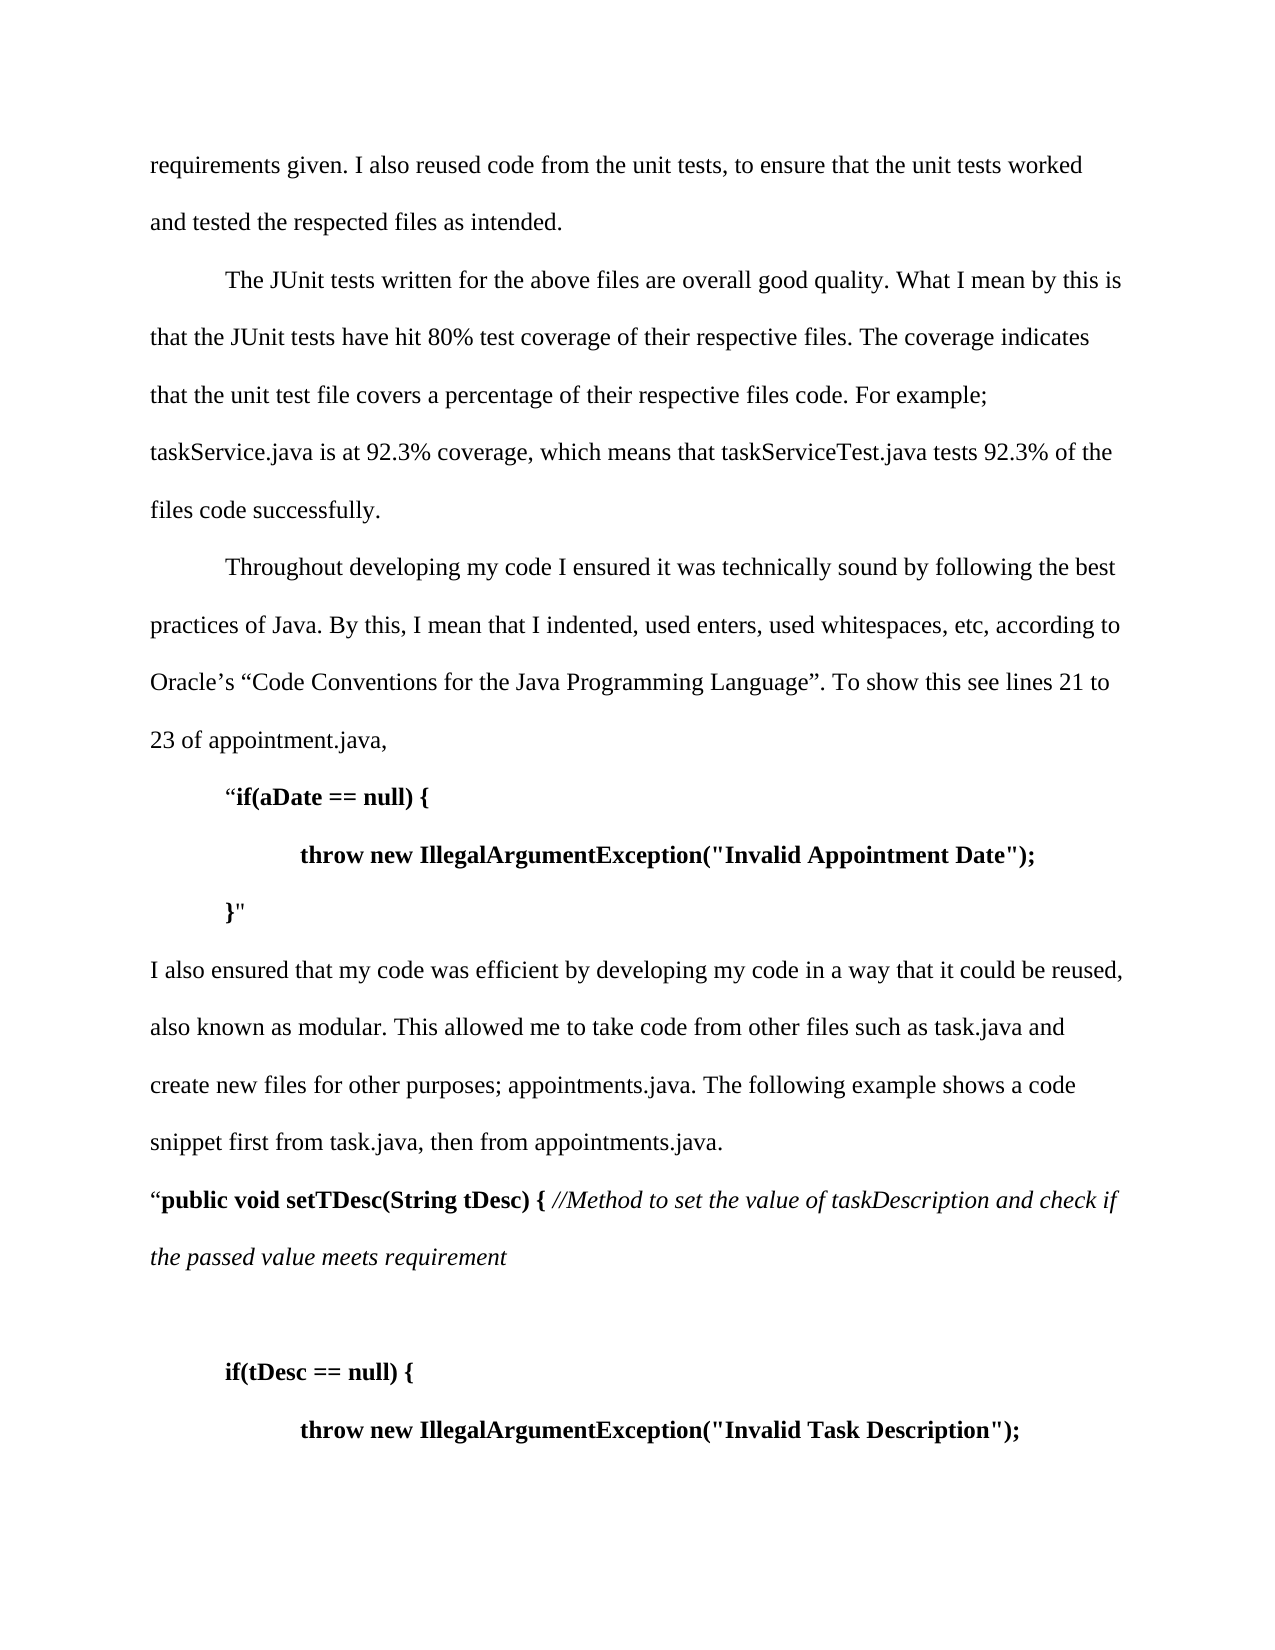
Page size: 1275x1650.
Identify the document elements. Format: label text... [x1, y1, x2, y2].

text if(tDesc == null) { [150, 1357, 1125, 1386]
text throw new IllegalArgumentException("Invalid Task Description"); [225, 1415, 1125, 1444]
text throw new IllegalArgumentException("Invalid Appointment Date"); [225, 840, 1125, 869]
text }" [150, 897, 1125, 926]
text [150, 150, 1125, 236]
text The JUnit tests written for the above files are overall good quality. What I mean by this is that the JUnit tests have hit 80% test coverage of their respective files. The coverage indicates that the unit test file covers a percentage of their respective files code. For example; taskService.java is at 92.3% coverage, which means that taskServiceTest.java tests 92.3% of the files code successfully. [150, 265, 1125, 524]
text “if(aDate == null) { [150, 782, 1125, 811]
text “public void setTDesc(String tDesc) { //Method to set the value of taskDescription and check if the passed value meets requirement [150, 1185, 1125, 1271]
text Throughout developing my code I ensured it was technically sound by following the best practices of Java. By this, I mean that I indented, used enters, used whitespaces, etc, according to Oracle’s “Code Conventions for the Java Programming Language”. To show this see lines 21 to 23 of appointment.java, [150, 552, 1125, 754]
text I also ensured that my code was efficient by developing my code in a way that it could be reused, also known as modular. This allowed me to take code from other files such as task.java and create new files for other purposes; appointments.java. The following example shows a code snippet first from task.java, then from appointments.java. [150, 955, 1125, 1156]
